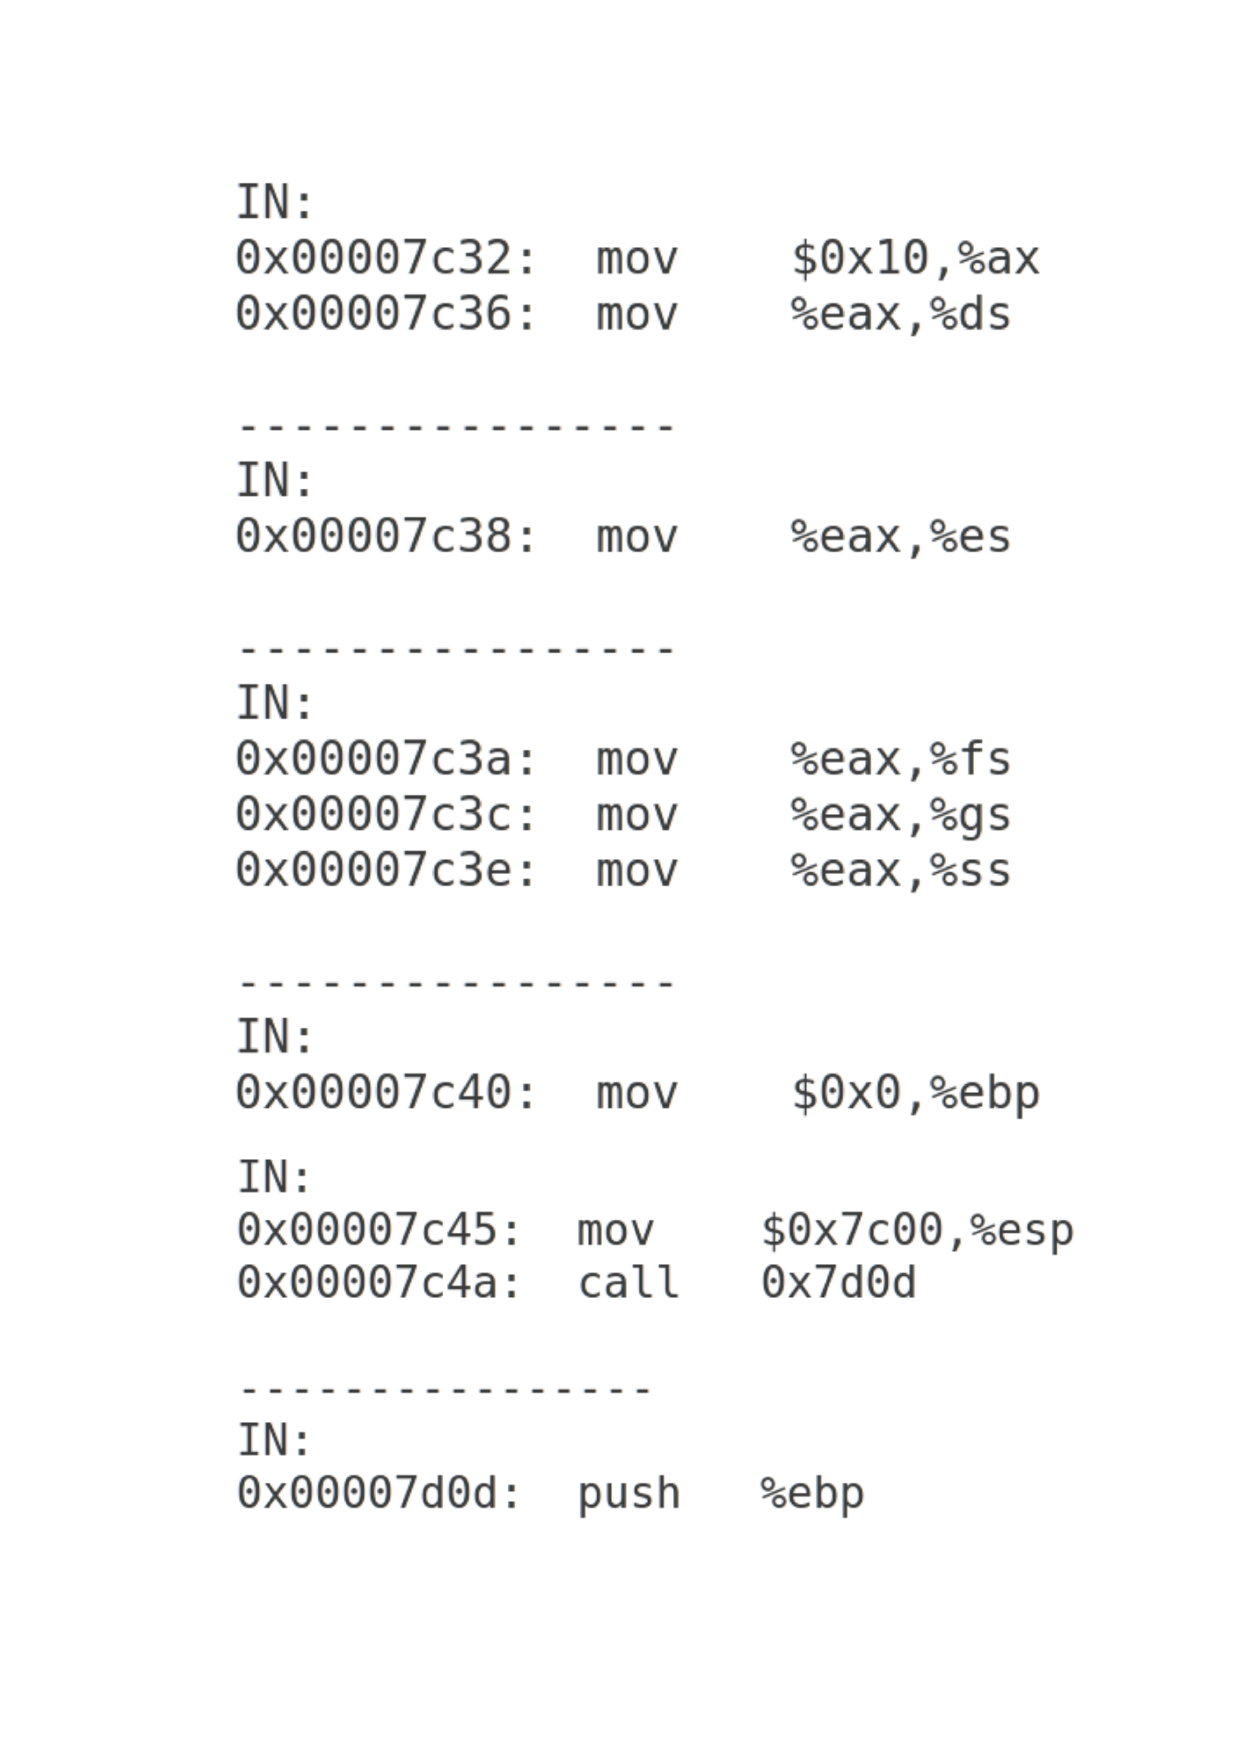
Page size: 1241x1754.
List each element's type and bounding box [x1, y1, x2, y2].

picture [231, 162, 1084, 1134]
picture [231, 1137, 1096, 1526]
